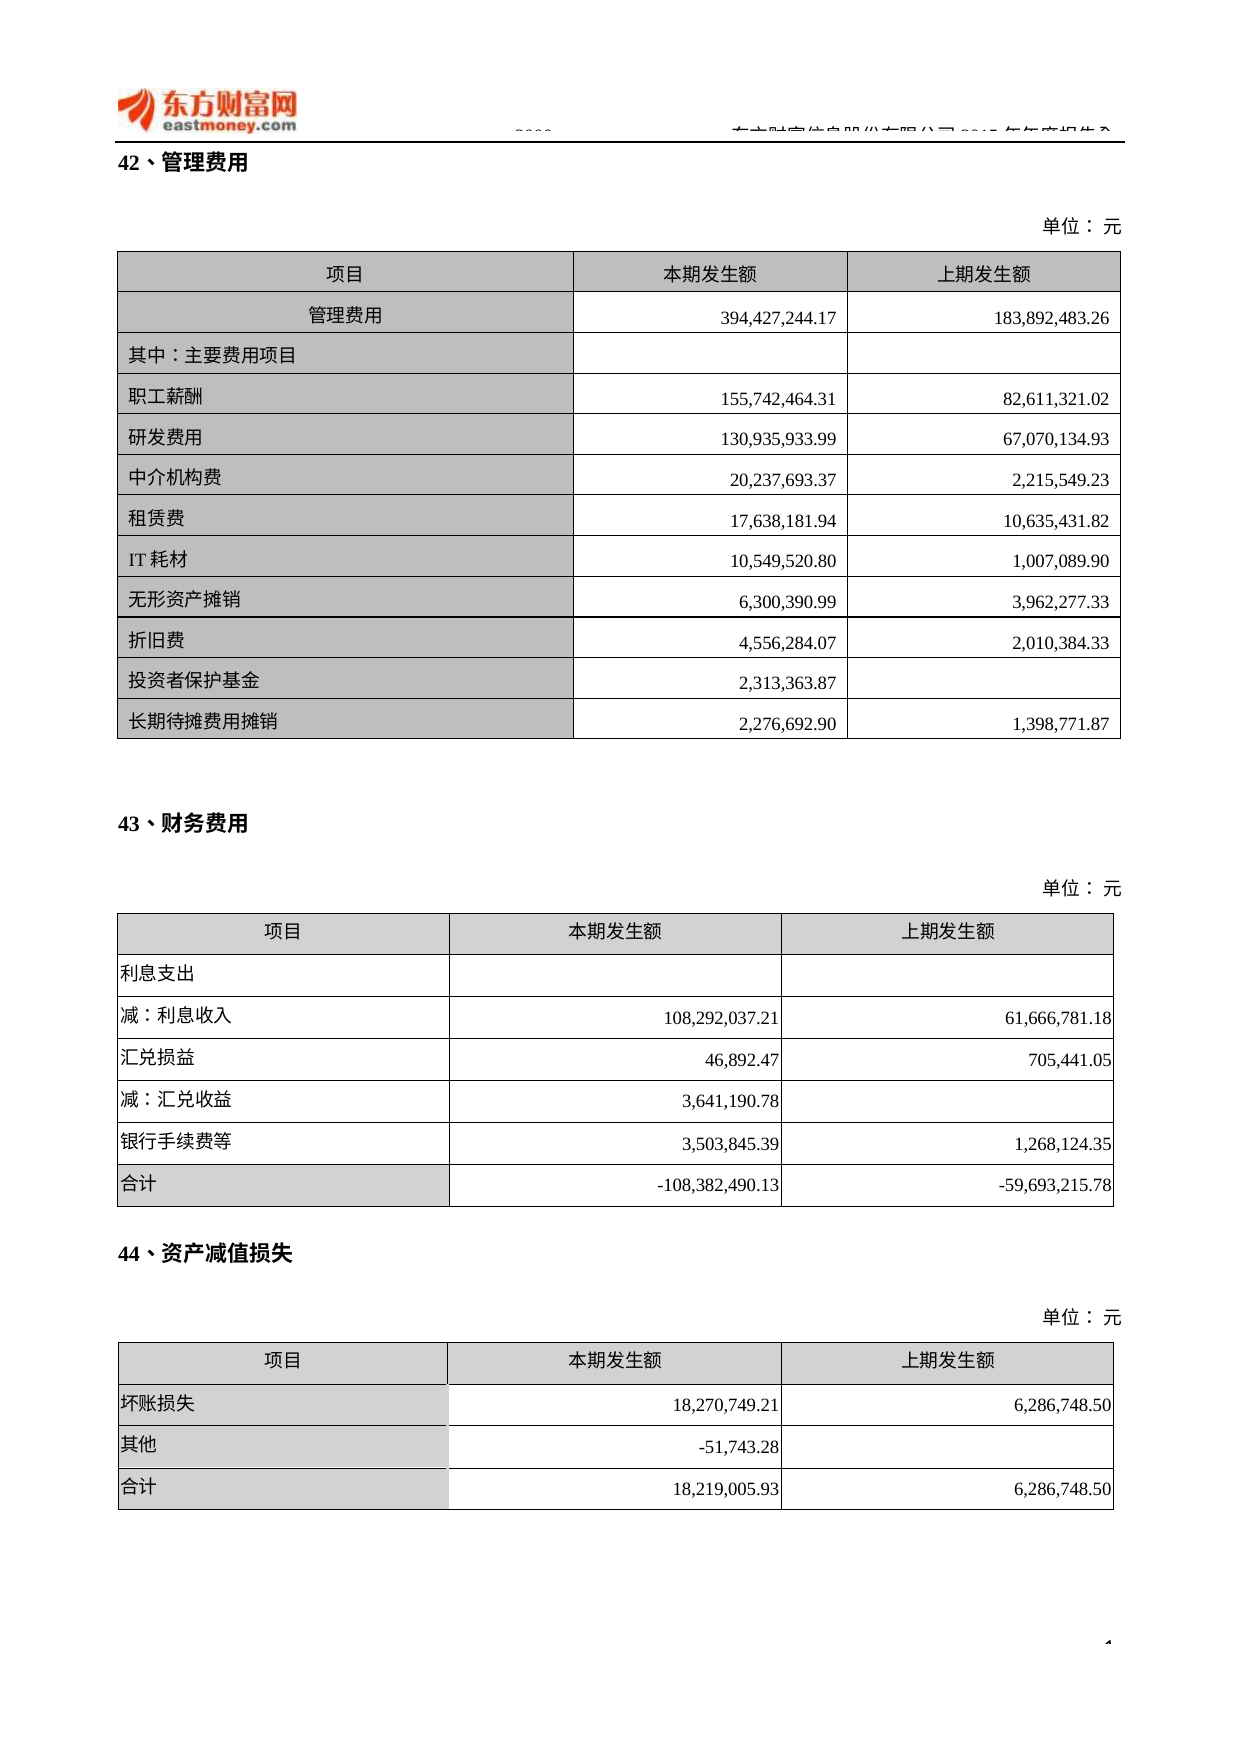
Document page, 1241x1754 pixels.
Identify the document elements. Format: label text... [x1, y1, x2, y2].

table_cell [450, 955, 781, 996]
text 单位： 元 [102, 875, 1122, 901]
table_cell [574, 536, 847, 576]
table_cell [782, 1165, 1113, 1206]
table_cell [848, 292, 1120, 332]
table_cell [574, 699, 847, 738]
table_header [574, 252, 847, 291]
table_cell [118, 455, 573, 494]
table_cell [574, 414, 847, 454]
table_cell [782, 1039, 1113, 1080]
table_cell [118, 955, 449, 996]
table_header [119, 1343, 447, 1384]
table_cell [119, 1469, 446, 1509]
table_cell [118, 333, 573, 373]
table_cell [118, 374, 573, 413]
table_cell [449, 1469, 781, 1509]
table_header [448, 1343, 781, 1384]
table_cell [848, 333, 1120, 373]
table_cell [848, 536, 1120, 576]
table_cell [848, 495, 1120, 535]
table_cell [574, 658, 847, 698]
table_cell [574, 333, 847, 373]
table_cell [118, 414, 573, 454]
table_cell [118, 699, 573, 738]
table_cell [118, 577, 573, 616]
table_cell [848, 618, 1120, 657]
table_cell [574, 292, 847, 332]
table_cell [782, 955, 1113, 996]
text 单位： 元 [102, 1304, 1122, 1330]
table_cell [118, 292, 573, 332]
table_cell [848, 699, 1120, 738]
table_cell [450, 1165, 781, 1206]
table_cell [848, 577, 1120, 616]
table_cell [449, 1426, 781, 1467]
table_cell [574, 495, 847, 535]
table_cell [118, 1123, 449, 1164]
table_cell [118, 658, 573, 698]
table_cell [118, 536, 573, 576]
subtitle 42、管理费用 [118, 147, 1138, 176]
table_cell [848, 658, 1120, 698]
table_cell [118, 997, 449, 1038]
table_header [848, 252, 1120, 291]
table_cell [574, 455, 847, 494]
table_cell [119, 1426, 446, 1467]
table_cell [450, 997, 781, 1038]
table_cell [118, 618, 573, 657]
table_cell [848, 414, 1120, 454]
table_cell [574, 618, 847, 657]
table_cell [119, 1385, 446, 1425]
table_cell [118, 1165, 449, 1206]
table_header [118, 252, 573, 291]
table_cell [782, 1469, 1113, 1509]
picture [118, 88, 297, 134]
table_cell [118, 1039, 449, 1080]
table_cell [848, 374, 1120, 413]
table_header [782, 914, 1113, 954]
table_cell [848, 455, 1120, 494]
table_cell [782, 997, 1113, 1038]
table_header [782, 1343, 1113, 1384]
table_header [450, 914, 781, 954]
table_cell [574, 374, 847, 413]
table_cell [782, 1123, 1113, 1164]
text 单位： 元 [102, 213, 1122, 239]
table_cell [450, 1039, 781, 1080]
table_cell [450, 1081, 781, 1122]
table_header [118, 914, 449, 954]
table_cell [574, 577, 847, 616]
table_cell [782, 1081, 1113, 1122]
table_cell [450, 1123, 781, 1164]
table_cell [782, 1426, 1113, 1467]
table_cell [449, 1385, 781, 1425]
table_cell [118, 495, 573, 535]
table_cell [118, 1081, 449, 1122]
subtitle 43、财务费用 [118, 808, 1138, 838]
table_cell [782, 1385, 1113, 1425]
subtitle 44、资产减值损失 [118, 1238, 1138, 1267]
